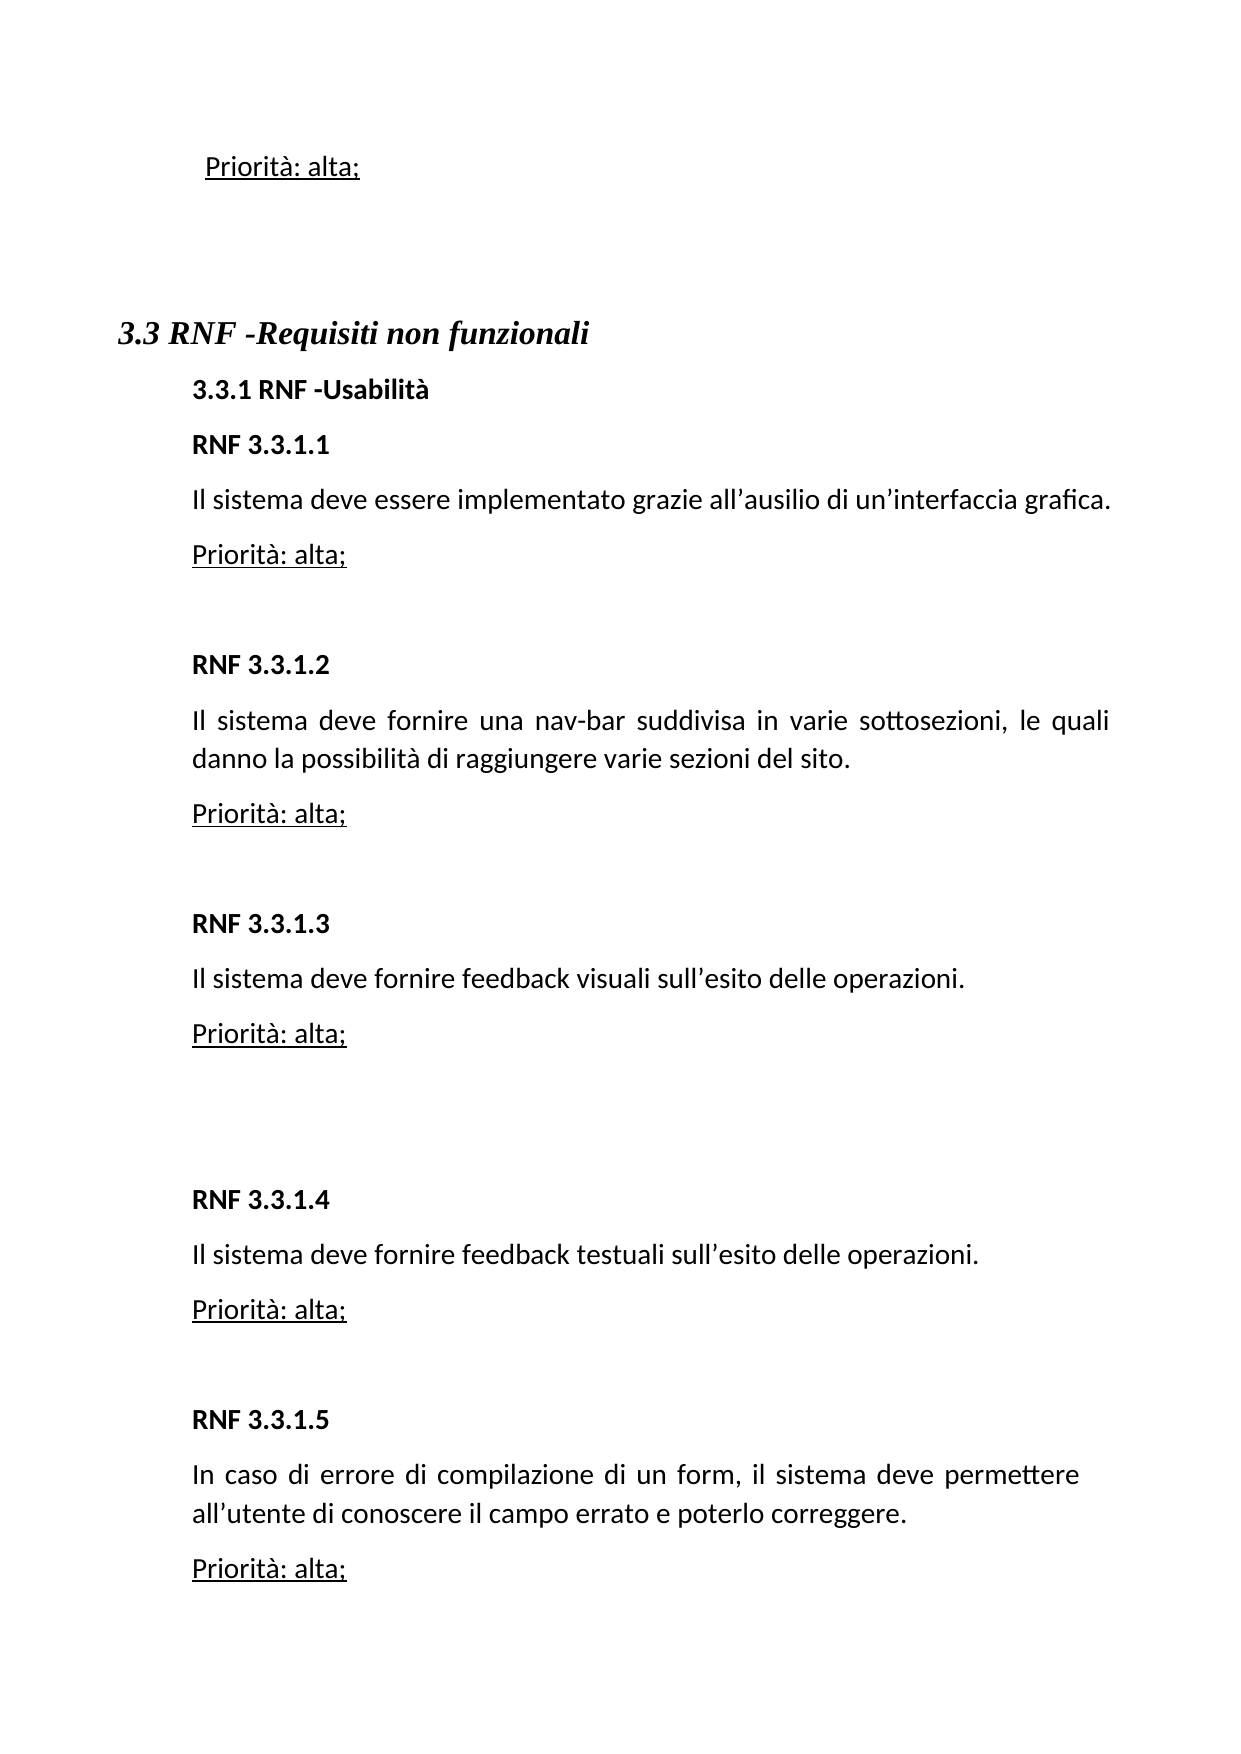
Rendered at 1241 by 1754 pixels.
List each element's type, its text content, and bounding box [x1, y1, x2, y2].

text RNF 3.3.1.1 [118, 426, 1122, 462]
text 3.3.1 RNF -Usabilità [118, 371, 1122, 407]
text RNF 3.3.1.4 [118, 1181, 1122, 1216]
text Priorità: alta; [118, 1016, 1122, 1051]
text Priorità: alta; [118, 536, 1122, 572]
text Il sistema deve essere implementato grazie all’ausilio di un’interfaccia grafica. [118, 481, 1122, 517]
text Priorità: alta; [118, 1550, 1122, 1586]
text RNF 3.3.1.3 [118, 905, 1122, 941]
text Priorità: alta; [118, 1291, 1122, 1327]
text 3.3 RNF -Requisiti non funzionali [118, 313, 1122, 351]
text RNF 3.3.1.2 [118, 646, 1122, 682]
text Il sistema deve fornire feedback visuali sull’esito delle operazioni. [118, 960, 1122, 996]
text Il sistema deve fornire una nav-bar suddivisa in varie sottosezioni, le quali danno la possibilità di raggiungere varie sezioni del sito. [118, 702, 1122, 776]
text In caso di errore di compilazione di un form, il sistema deve permettere all’utente di conoscere il campo errato e poterlo correggere. [118, 1456, 1122, 1530]
text RNF 3.3.1.5 [118, 1401, 1122, 1437]
text Il sistema deve fornire feedback testuali sull’esito delle operazioni. [118, 1236, 1122, 1272]
text Priorità: alta; [118, 148, 1122, 183]
text Priorità: alta; [118, 795, 1122, 831]
